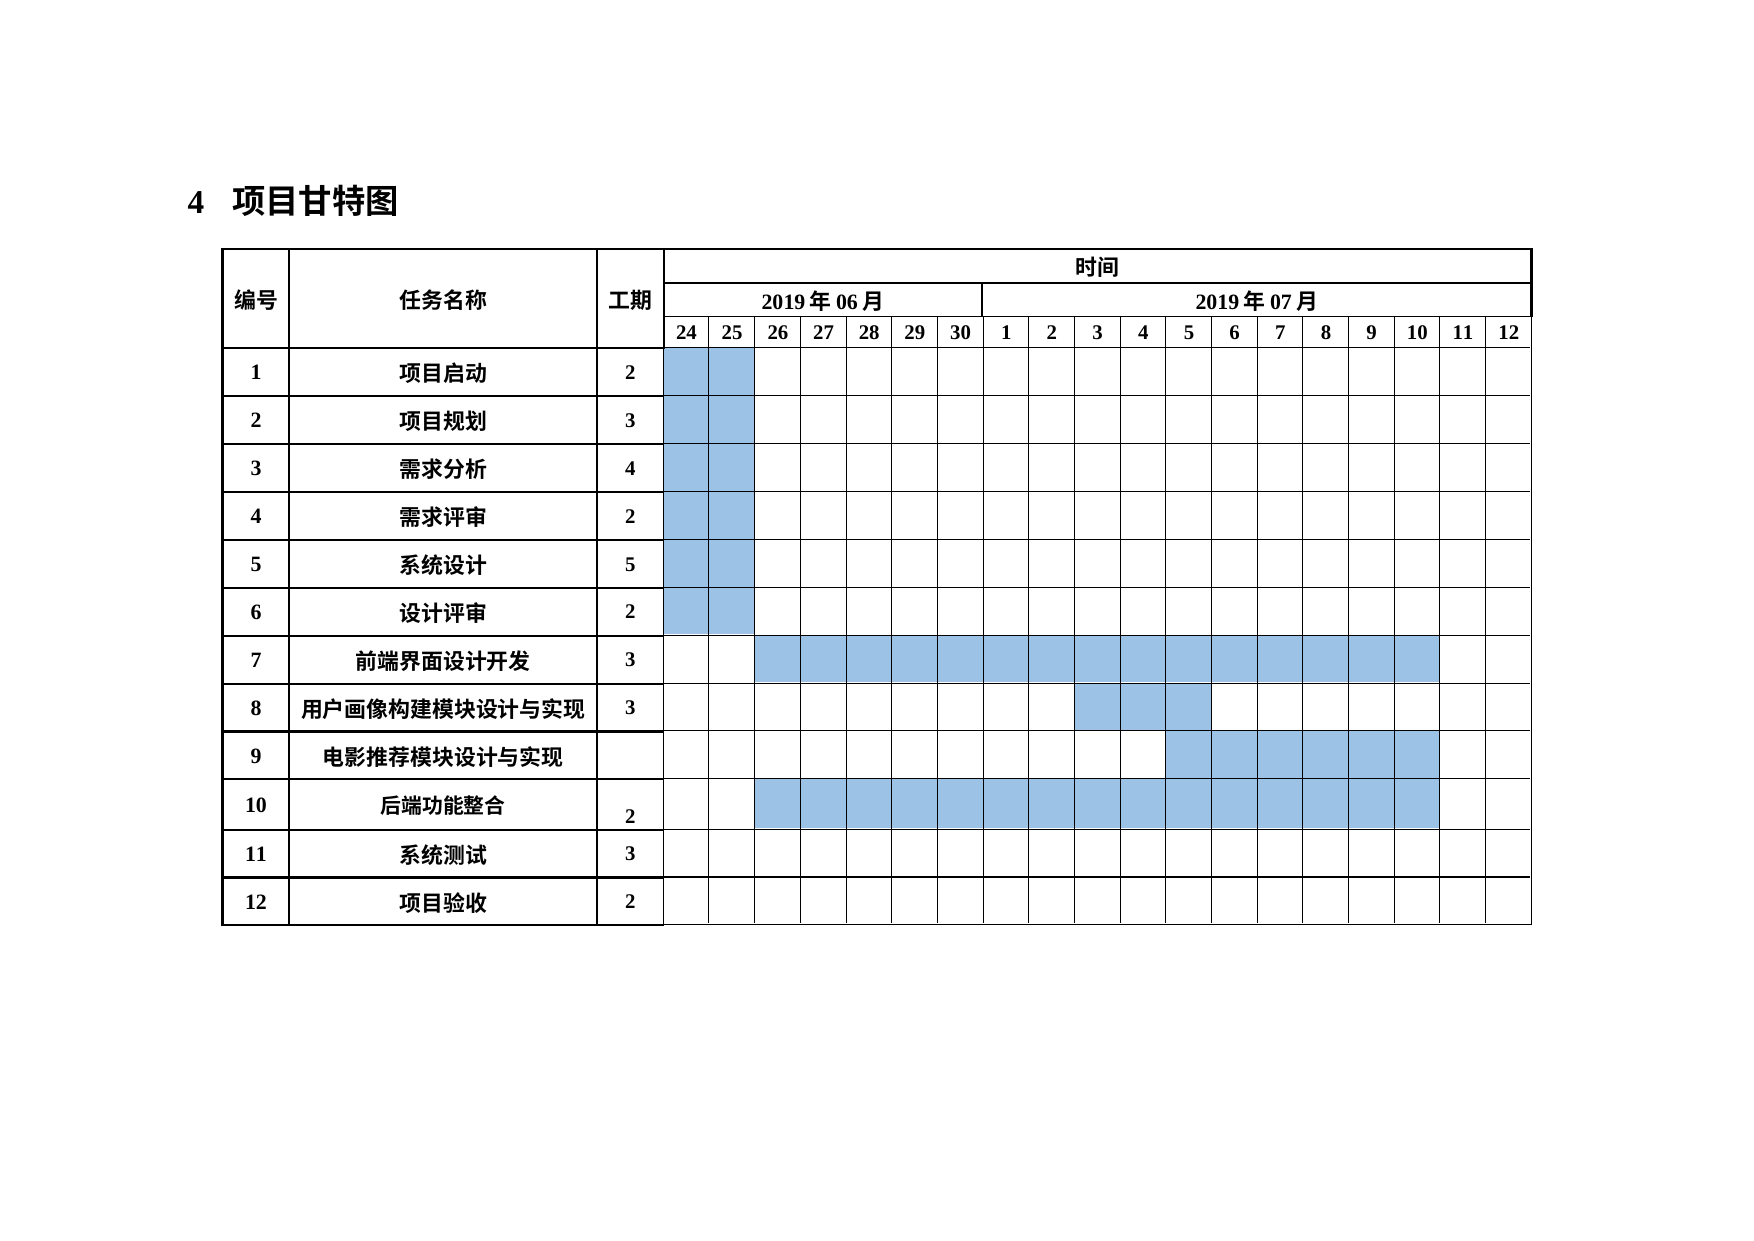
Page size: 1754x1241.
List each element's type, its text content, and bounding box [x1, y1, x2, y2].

table_cell [846, 878, 892, 924]
table_cell [1121, 636, 1165, 682]
table_cell 项目规划 [290, 397, 596, 443]
table_cell [1166, 540, 1211, 587]
table_cell 29 [892, 317, 937, 347]
table_cell [847, 684, 891, 730]
table_cell [984, 348, 1028, 395]
table_cell [664, 492, 708, 539]
table_cell [1166, 396, 1211, 443]
table_cell [984, 636, 1028, 682]
table_cell [892, 731, 937, 778]
table_cell [709, 779, 754, 828]
table_cell [938, 396, 983, 443]
table_cell [709, 396, 754, 443]
table_cell [847, 396, 891, 443]
table_cell 5 [598, 541, 663, 587]
table_cell [664, 878, 709, 924]
table_cell [892, 444, 937, 491]
table_cell [1212, 348, 1257, 395]
table_cell [1486, 829, 1531, 876]
table_cell [1349, 636, 1394, 682]
table_cell [1166, 878, 1212, 924]
table_cell [1029, 731, 1074, 778]
table_cell [1212, 444, 1257, 491]
table_cell [1212, 396, 1257, 443]
table_cell [755, 348, 800, 395]
table_cell [1258, 830, 1302, 876]
table_cell [1440, 636, 1485, 682]
table_cell [1212, 731, 1257, 778]
table_cell [755, 830, 800, 876]
table_cell [1166, 492, 1211, 539]
table_cell [892, 636, 937, 682]
table_cell [1349, 396, 1394, 443]
table_cell [1395, 636, 1439, 682]
table_cell [1486, 587, 1531, 634]
table_cell [983, 878, 1029, 924]
table_cell [847, 540, 891, 587]
table_cell [1486, 683, 1531, 730]
table_cell [801, 588, 846, 634]
table_cell [664, 588, 708, 634]
table_cell 2 [598, 879, 663, 924]
table_cell [801, 396, 846, 443]
table_cell [1395, 540, 1439, 587]
table_cell [1075, 444, 1120, 491]
table_cell [847, 830, 891, 876]
table_cell [1486, 491, 1531, 539]
table_cell [1120, 878, 1166, 924]
table_cell [755, 540, 800, 587]
table_cell 4 [1121, 317, 1165, 347]
table_cell 2 [598, 349, 663, 395]
table_cell [664, 540, 708, 587]
table_cell [1029, 444, 1074, 491]
table_cell [1212, 492, 1257, 539]
table_cell [1349, 684, 1394, 730]
table_cell 6 [1212, 317, 1257, 347]
table_header 任务名称 [290, 250, 596, 347]
table_cell [1166, 348, 1211, 395]
table_cell [1121, 540, 1165, 587]
table_cell [1121, 588, 1165, 634]
table_cell 3 [598, 637, 663, 682]
table_cell [1258, 492, 1302, 539]
table_cell [1258, 731, 1302, 778]
table_cell [1349, 588, 1394, 634]
table_cell [1395, 396, 1439, 443]
table_cell [892, 492, 937, 539]
table_cell [1303, 684, 1348, 730]
table_cell [1303, 830, 1348, 876]
table_cell [984, 830, 1028, 876]
table_cell [892, 684, 937, 730]
table_cell 27 [801, 317, 846, 347]
table_cell [709, 492, 754, 539]
table_cell [892, 348, 937, 395]
table_cell 2 [224, 397, 288, 443]
table_cell [1121, 396, 1165, 443]
table_cell [1029, 779, 1074, 828]
table_cell [1349, 830, 1394, 876]
table_cell 10 [1395, 317, 1439, 347]
table_cell [1395, 684, 1439, 730]
table_cell 4 [224, 493, 288, 539]
table_cell [1395, 444, 1439, 491]
table_cell [1029, 830, 1074, 876]
table_cell [984, 540, 1028, 587]
table_cell 7 [1258, 317, 1302, 347]
table_cell 需求分析 [290, 445, 596, 491]
table_cell [1212, 540, 1257, 587]
table_cell [664, 779, 708, 828]
table_cell [1121, 684, 1165, 730]
table_cell [847, 444, 891, 491]
table_cell [984, 492, 1028, 539]
table_cell [1212, 830, 1257, 876]
table_cell [1121, 779, 1165, 828]
table_cell [1212, 588, 1257, 634]
table_cell [1395, 779, 1439, 828]
table_cell [1121, 492, 1165, 539]
table_cell 4 [598, 445, 663, 491]
table_cell [938, 348, 983, 395]
table_cell [1395, 348, 1439, 395]
table_cell [755, 878, 800, 924]
table_cell 需求评审 [290, 493, 596, 539]
table_cell [709, 878, 755, 924]
table_cell [1486, 778, 1531, 828]
subtitle 项目甘特图 [187, 175, 1566, 223]
table_cell [1486, 539, 1531, 587]
table_cell [1486, 395, 1531, 443]
table_cell [1440, 779, 1485, 828]
table_cell [892, 540, 937, 587]
table_cell [709, 684, 754, 730]
table_header 编号 [224, 250, 288, 347]
table_cell [1166, 684, 1211, 730]
table_cell 2019年07月 [983, 284, 1530, 316]
table_cell 11 [1440, 317, 1485, 347]
table_cell [664, 636, 708, 682]
table_cell [1257, 878, 1303, 924]
table_cell [1074, 878, 1120, 924]
table_cell [1029, 588, 1074, 634]
table_cell [1349, 779, 1394, 828]
table_cell [1029, 636, 1074, 682]
table_cell 3 [598, 397, 663, 443]
table_cell [938, 731, 983, 778]
table_cell [1349, 444, 1394, 491]
table_cell [847, 588, 891, 634]
table_cell [1486, 730, 1531, 778]
table_cell 8 [1303, 317, 1348, 347]
table_cell [1349, 348, 1394, 395]
table_cell [755, 444, 800, 491]
table_cell [1029, 348, 1074, 395]
table_cell [801, 540, 846, 587]
table_cell [1075, 492, 1120, 539]
table_cell [1075, 588, 1120, 634]
table_cell [1029, 396, 1074, 443]
table_cell [847, 492, 891, 539]
table_cell [709, 731, 754, 778]
table_cell 10 [224, 780, 288, 828]
table_cell [664, 731, 708, 778]
table_cell [847, 779, 891, 828]
table_cell 24 [665, 317, 708, 347]
table_cell [1395, 731, 1439, 778]
table_cell [938, 684, 983, 730]
table_cell 设计评审 [290, 589, 596, 634]
table_cell [1395, 588, 1439, 634]
table_cell 11 [224, 831, 288, 876]
table_cell [1349, 878, 1394, 924]
table_cell [938, 540, 983, 587]
table_cell [1166, 779, 1211, 828]
table_cell [755, 779, 800, 828]
table_cell [1349, 540, 1394, 587]
table_cell [1440, 731, 1485, 778]
table_cell [801, 779, 846, 828]
table_cell 2019年06月 [665, 284, 981, 316]
table_cell [1440, 684, 1485, 730]
table_cell [755, 588, 800, 634]
table_cell [1440, 830, 1485, 876]
table_cell [938, 636, 983, 682]
table_cell [709, 540, 754, 587]
table_cell [709, 348, 754, 395]
table_cell 2 [598, 589, 663, 634]
table_cell [598, 733, 663, 778]
table_cell [1395, 830, 1439, 876]
table_cell [664, 684, 708, 730]
table_cell [801, 492, 846, 539]
table_cell [800, 878, 846, 924]
table_cell 电影推荐模块设计与实现 [290, 733, 596, 778]
table_cell 8 [224, 685, 288, 730]
table_cell [1121, 731, 1165, 778]
table_cell [664, 830, 708, 876]
table_cell 2 [598, 780, 663, 828]
table_cell [892, 779, 937, 828]
table_cell [709, 636, 754, 682]
table_cell 3 [598, 831, 663, 876]
table_cell 9 [224, 733, 288, 778]
table_cell 30 [938, 317, 983, 347]
table_cell [709, 830, 754, 876]
table_cell [1121, 348, 1165, 395]
table_cell [892, 588, 937, 634]
table_cell [801, 731, 846, 778]
table_cell [938, 588, 983, 634]
table_cell [1258, 348, 1302, 395]
table_cell [1166, 636, 1211, 682]
table_cell [1486, 347, 1531, 395]
table_cell [938, 878, 983, 924]
table_cell [1029, 684, 1074, 730]
table_cell [1212, 684, 1257, 730]
table_cell [1166, 444, 1211, 491]
table_cell [892, 396, 937, 443]
table_cell 2 [1029, 317, 1074, 347]
table_cell [1029, 540, 1074, 587]
table_cell [938, 779, 983, 828]
table_cell [1486, 876, 1531, 924]
table_cell [664, 396, 708, 443]
table_cell [1258, 540, 1302, 587]
table_cell 6 [224, 589, 288, 634]
table_cell 25 [709, 317, 754, 347]
table_cell 5 [224, 541, 288, 587]
table_cell [664, 348, 708, 395]
table_cell [755, 684, 800, 730]
table_cell [847, 348, 891, 395]
table_cell [755, 492, 800, 539]
table_cell [984, 444, 1028, 491]
table_cell [1258, 636, 1302, 682]
table_cell [1440, 444, 1485, 491]
table_cell 3 [224, 445, 288, 491]
table_cell [1349, 731, 1394, 778]
table_cell [1258, 684, 1302, 730]
table_cell [1303, 348, 1348, 395]
table_cell [1258, 588, 1302, 634]
table_cell [755, 636, 800, 682]
table_cell [1166, 830, 1211, 876]
table_cell [801, 444, 846, 491]
table_cell [755, 396, 800, 443]
table_cell [664, 444, 708, 491]
table_cell [1440, 396, 1485, 443]
table_cell [1303, 492, 1348, 539]
table_cell [1212, 779, 1257, 828]
table_cell [1303, 588, 1348, 634]
table_header 时间 [665, 250, 1530, 282]
table_cell [1029, 492, 1074, 539]
table_cell 5 [1166, 317, 1211, 347]
table_cell [801, 636, 846, 682]
table_cell 1 [224, 349, 288, 395]
table_cell 3 [598, 685, 663, 730]
table_cell [1394, 878, 1440, 924]
table_cell [801, 830, 846, 876]
table_cell [1303, 636, 1348, 682]
table_cell [1166, 731, 1211, 778]
table_header 工期 [598, 250, 663, 347]
table_cell [1440, 540, 1485, 587]
table_cell [801, 348, 846, 395]
table_cell [709, 444, 754, 491]
table_cell 26 [755, 317, 800, 347]
table_cell 项目启动 [290, 349, 596, 395]
table_cell [984, 731, 1028, 778]
table_cell [984, 588, 1028, 634]
table_cell 系统测试 [290, 831, 596, 876]
table_cell [709, 588, 754, 634]
table_cell 系统设计 [290, 541, 596, 587]
table_cell [1440, 588, 1485, 634]
table_cell [1212, 878, 1257, 924]
table_cell [1121, 444, 1165, 491]
table_cell [1075, 830, 1120, 876]
table_cell 12 [224, 879, 288, 924]
table_cell [1258, 779, 1302, 828]
table_cell [1075, 540, 1120, 587]
table_cell 2 [598, 493, 663, 539]
table_cell 28 [847, 317, 891, 347]
table_cell [1075, 684, 1120, 730]
table_cell [1075, 348, 1120, 395]
table_cell [1303, 731, 1348, 778]
table_cell [938, 444, 983, 491]
table_cell [1075, 731, 1120, 778]
table_cell [1075, 396, 1120, 443]
table_cell 9 [1349, 317, 1394, 347]
table_cell [1303, 878, 1348, 924]
table_cell [1212, 636, 1257, 682]
table_cell [847, 731, 891, 778]
table_cell [1349, 492, 1394, 539]
table_cell 用户画像构建模块设计与实现 [290, 685, 596, 730]
table_cell [1486, 443, 1531, 491]
table_cell [847, 636, 891, 682]
table_cell [984, 396, 1028, 443]
table_cell [1258, 444, 1302, 491]
table_cell [1075, 636, 1120, 682]
table_cell [1029, 878, 1074, 924]
table_cell 后端功能整合 [290, 780, 596, 828]
table_cell 项目验收 [290, 879, 596, 924]
table_cell [1440, 348, 1485, 395]
table_cell 前端界面设计开发 [290, 637, 596, 682]
table_cell [892, 830, 937, 876]
table_cell [1258, 396, 1302, 443]
table_cell [1395, 492, 1439, 539]
table_cell [1166, 588, 1211, 634]
table_cell [984, 684, 1028, 730]
table_cell [938, 830, 983, 876]
table_cell [1303, 444, 1348, 491]
table_cell 12 [1486, 317, 1531, 347]
table_cell [1486, 635, 1531, 682]
table_cell [1075, 779, 1120, 828]
table_cell [801, 684, 846, 730]
table_cell [1303, 779, 1348, 828]
table_cell [984, 779, 1028, 828]
table_cell [1440, 492, 1485, 539]
table_cell [938, 492, 983, 539]
table_cell [1303, 396, 1348, 443]
table_cell [755, 731, 800, 778]
table_cell [892, 878, 937, 924]
table_cell 7 [224, 637, 288, 682]
table_cell 1 [984, 317, 1028, 347]
table_cell [1440, 878, 1486, 924]
table_cell [1121, 830, 1165, 876]
table_cell 3 [1075, 317, 1120, 347]
table_cell [1303, 540, 1348, 587]
